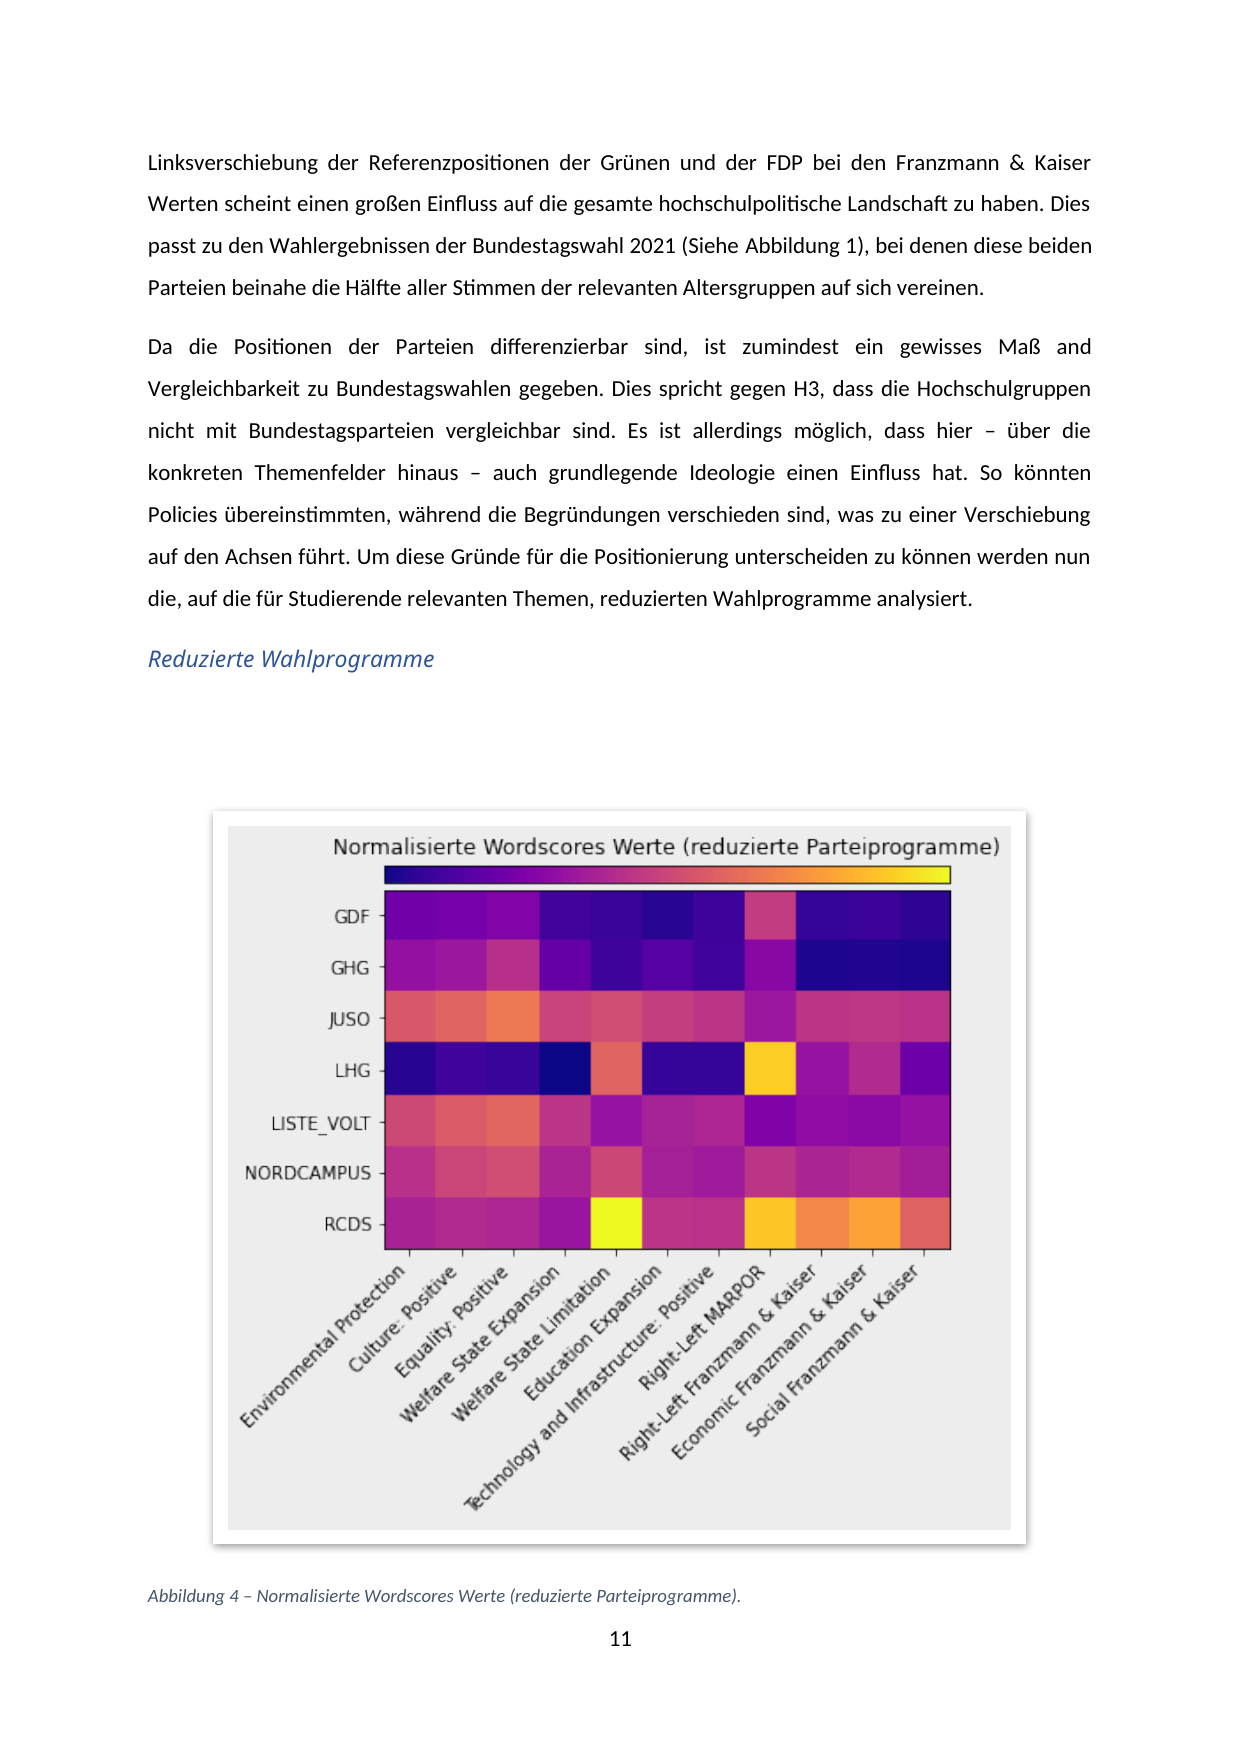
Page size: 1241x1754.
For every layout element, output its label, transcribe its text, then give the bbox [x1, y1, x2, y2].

text Abbildung 4 – Normalisierte Wordscores Werte (reduzierte Parteiprogramme). [148, 1584, 1093, 1607]
text Da die Positionen der Parteien differenzierbar sind, ist zumindest ein gewisses Maß and Vergleichbarkeit zu Bundestagswahlen gegeben. Dies spricht gegen H3, dass die Hochschulgruppen nicht mit Bundestagsparteien vergleichbar sind. Es ist allerdings möglich, dass hier – über die konkreten Themenfelder hinaus – auch grundlegende Ideologie einen Einfluss hat. So könnten Policies übereinstimmten, während die Begründungen verschieden sind, was zu einer Verschiebung auf den Achsen führt. Um diese Gründe für die Positionierung unterscheiden zu können werden nun die, auf die für Studierende relevanten Themen, reduzierten Wahlprogramme analysiert. [148, 332, 1093, 612]
subtitle Reduzierte Wahlprogramme [148, 643, 1093, 674]
picture [228, 826, 1011, 1530]
